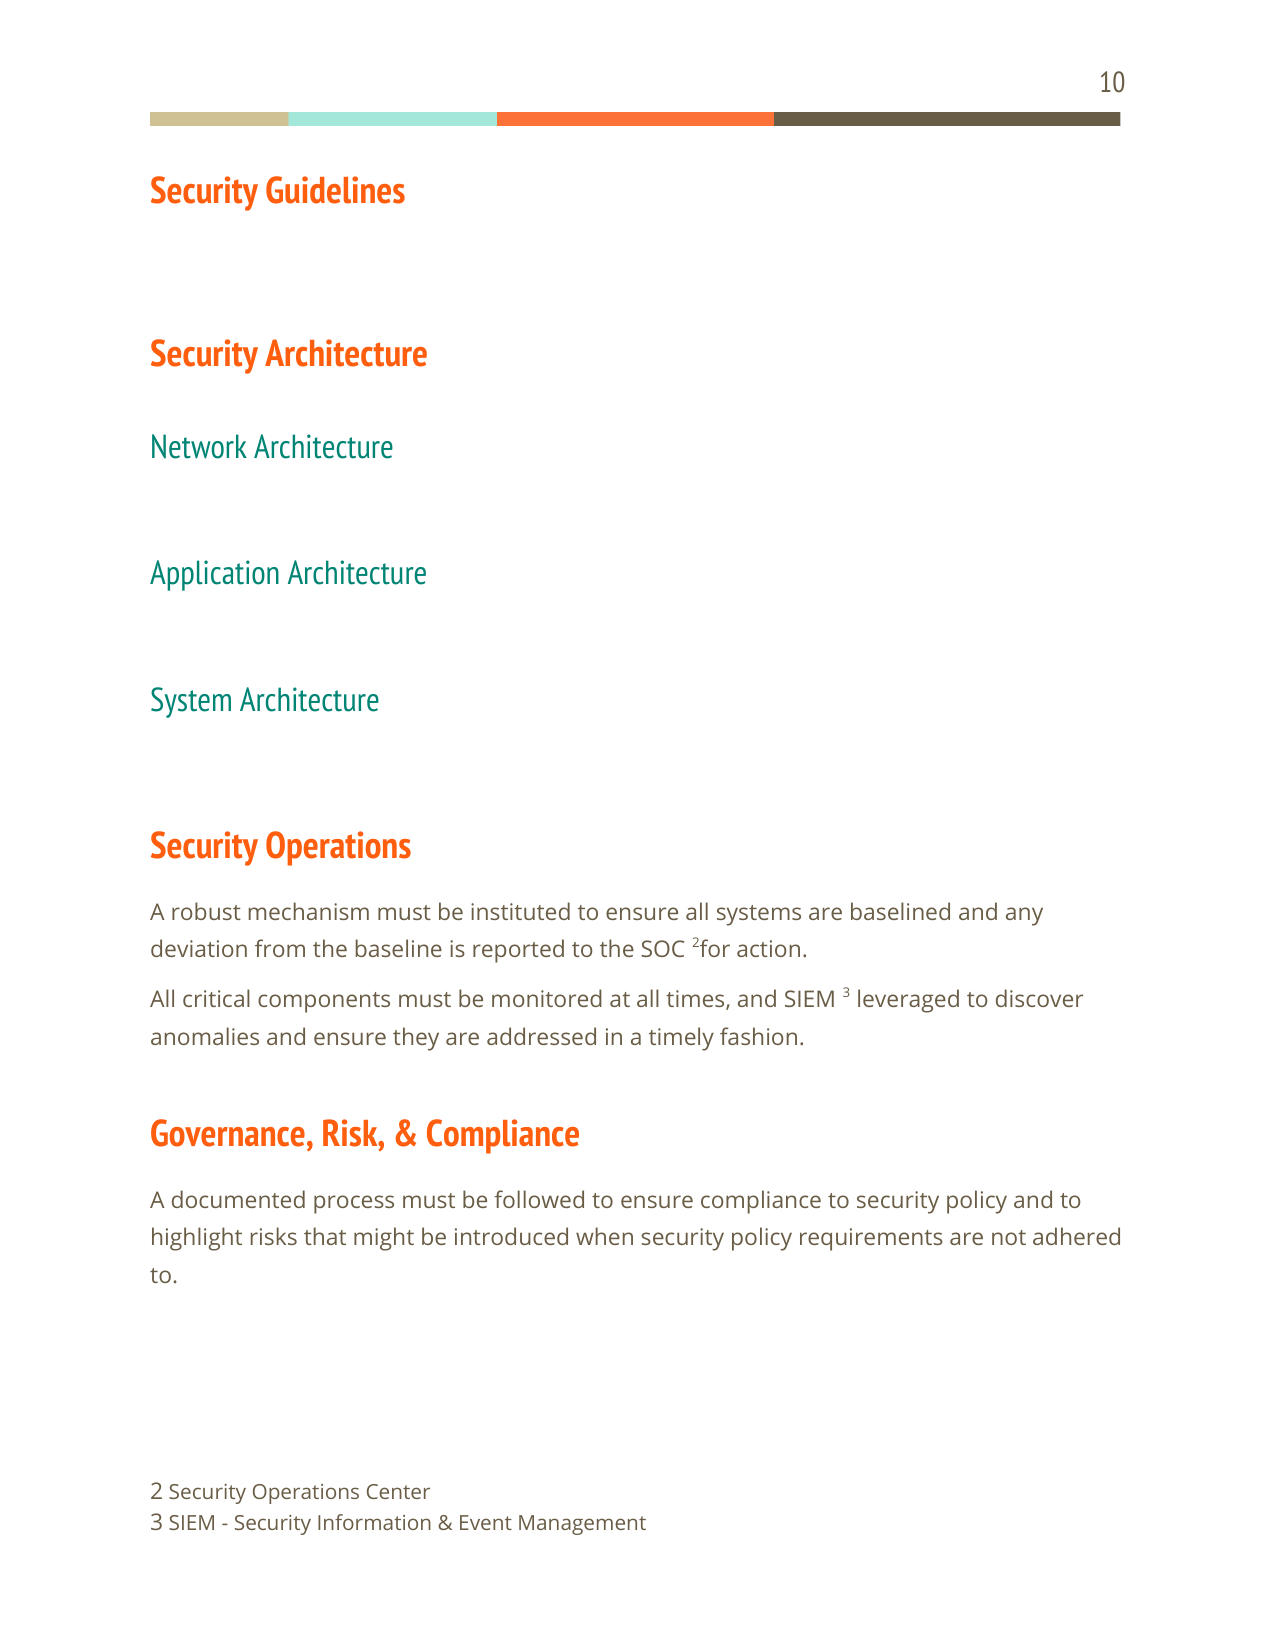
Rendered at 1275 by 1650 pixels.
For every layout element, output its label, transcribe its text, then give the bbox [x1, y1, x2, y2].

subtitle Security Operations [150, 820, 1125, 869]
text A robust mechanism must be instituted to ensure all systems are baselined and any deviation from the baseline is reported to the SOC for action. [150, 896, 1125, 964]
text All critical components must be monitored at all times, and SIEM leveraged to discover anomalies and ensure they are addressed in a timely fashion. [150, 983, 1125, 1052]
subtitle Security Architecture [150, 328, 1125, 376]
subtitle System Architecture [150, 677, 1125, 720]
subtitle Application Architecture [150, 551, 1125, 594]
text A documented process must be followed to ensure compliance to security policy and to highlight risks that might be introduced when security policy requirements are not adhered to. [150, 1184, 1125, 1290]
subtitle Governance, Risk, & Compliance [150, 1108, 1125, 1157]
subtitle Security Guidelines [150, 165, 1125, 213]
picture [150, 112, 1121, 126]
subtitle Network Architecture [150, 424, 1125, 467]
